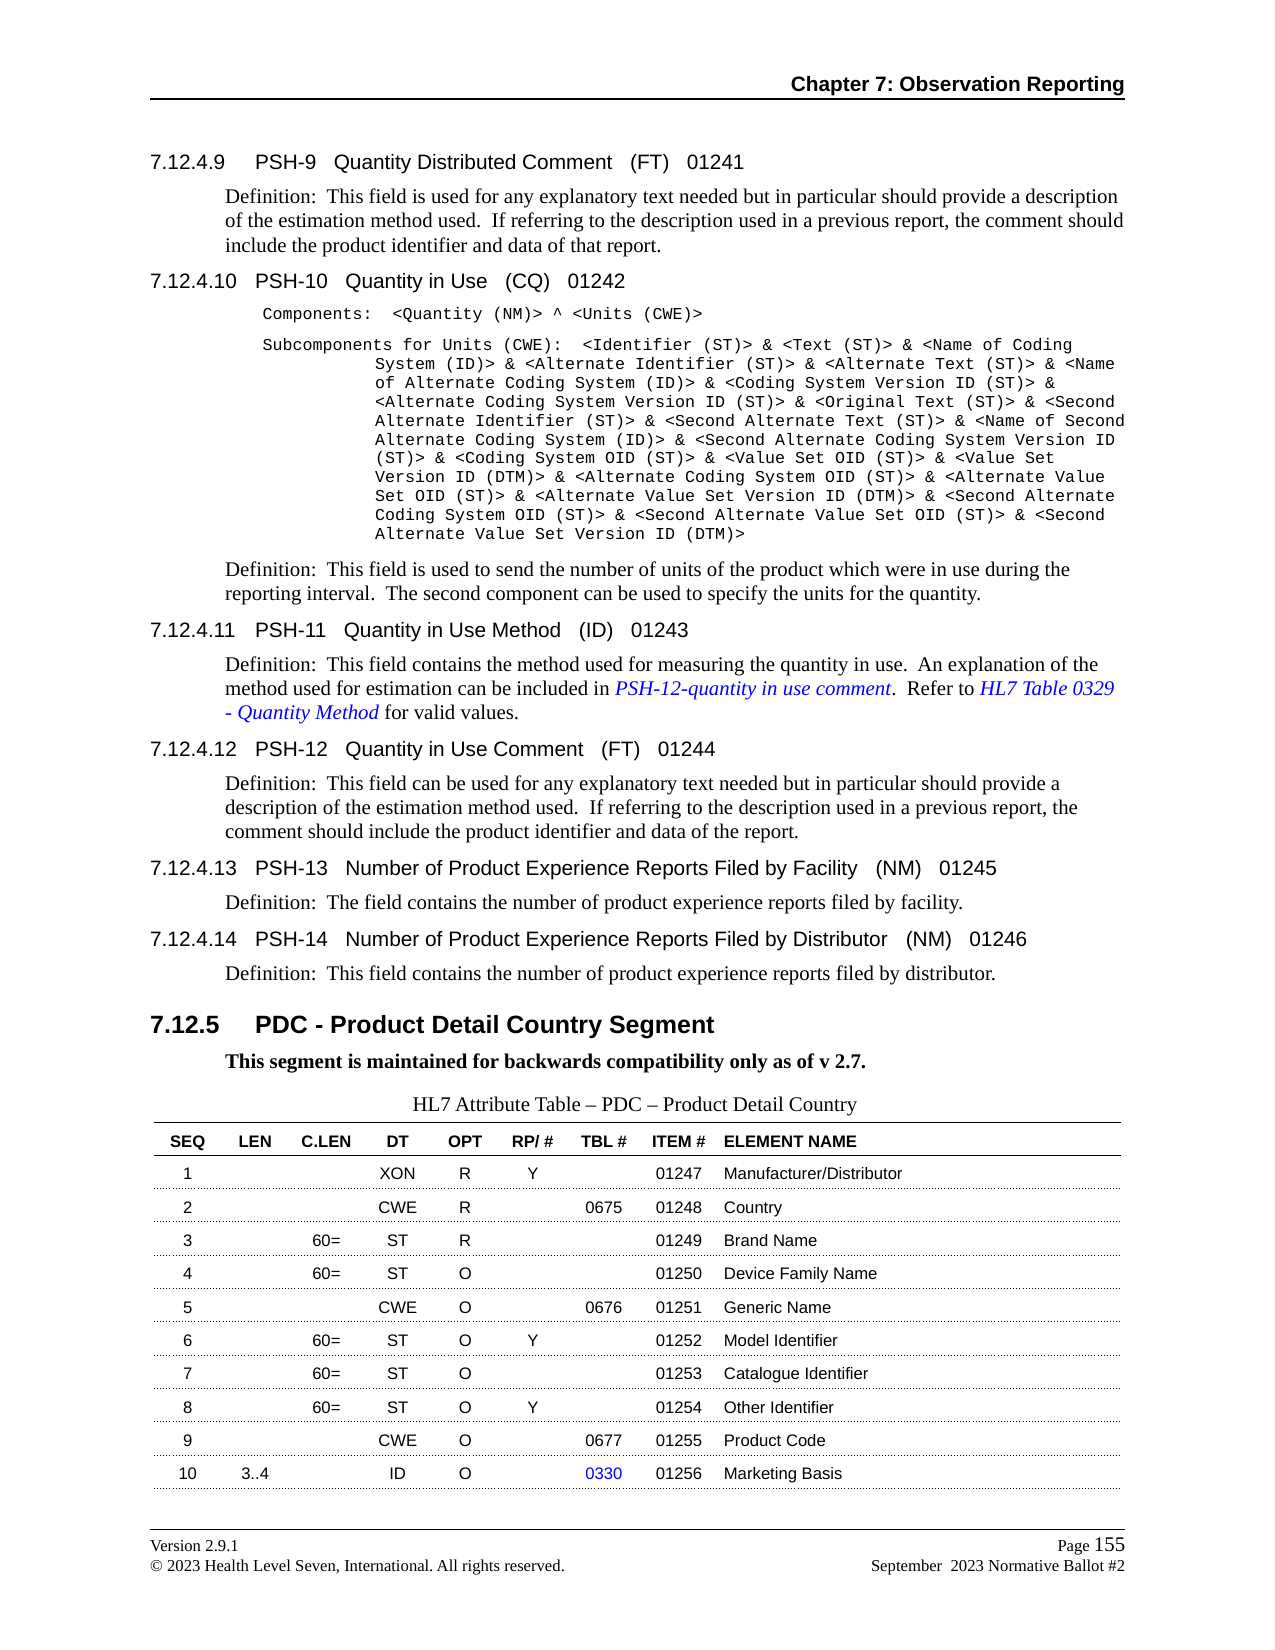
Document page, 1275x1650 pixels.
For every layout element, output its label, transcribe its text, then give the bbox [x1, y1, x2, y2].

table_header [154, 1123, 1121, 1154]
subtitle 7.12.4.10 PSH-10 Quantity in Use (CQ) 01242 [150, 269, 1125, 293]
text This segment is maintained for backwards compatibility only as of v 2.7. [225, 1049, 1125, 1073]
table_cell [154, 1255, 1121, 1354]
subtitle 7.12.5 PDC - Product Detail Country Segment [150, 1010, 1125, 1039]
text Definition: This field can be used for any explanatory text needed but in particular should provide a description of the estimation method used. If referring to the description used in a previous report, the comment should include the product identifier and data of the report. [225, 771, 1125, 843]
subtitle 7.12.4.9 PSH-9 Quantity Distributed Comment (FT) 01241 [150, 150, 1125, 174]
text Definition: This field contains the method used for measuring the quantity in use. An explanation of the method used for estimation can be included in PSH-12-quantity in use comment. Refer to HL7 Table 0329 - Quantity Method for valid values. [225, 652, 1125, 724]
text Definition: This field is used for any explanatory text needed but in particular should provide a description of the estimation method used. If referring to the description used in a previous report, the comment should include the product identifier and data of that report. [225, 184, 1125, 257]
text Definition: This field contains the number of product experience reports filed by distributor. [225, 961, 1125, 985]
text Definition: This field is used to send the number of units of the product which were in use during the reporting interval. The second component can be used to specify the units for the quantity. [225, 557, 1125, 605]
subtitle 7.12.4.13 PSH-13 Number of Product Experience Reports Filed by Facility (NM) 01245 [150, 856, 1125, 879]
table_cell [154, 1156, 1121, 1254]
subtitle 7.12.4.14 PSH-14 Number of Product Experience Reports Filed by Distributor (NM) 01246 [150, 926, 1125, 950]
text HL7 Attribute Table – PDC – Product Detail Country [150, 1092, 1125, 1116]
subtitle 7.12.4.12 PSH-12 Quantity in Use Comment (FT) 01244 [150, 736, 1125, 760]
subtitle 7.12.4.11 PSH-11 Quantity in Use Method (ID) 01243 [150, 617, 1125, 641]
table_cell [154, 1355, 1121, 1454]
text Components: <Quantity (NM)> ^ <Units (CWE)> [262, 306, 1125, 324]
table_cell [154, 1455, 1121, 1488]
text Definition: The field contains the number of product experience reports filed by facility. [225, 890, 1125, 914]
